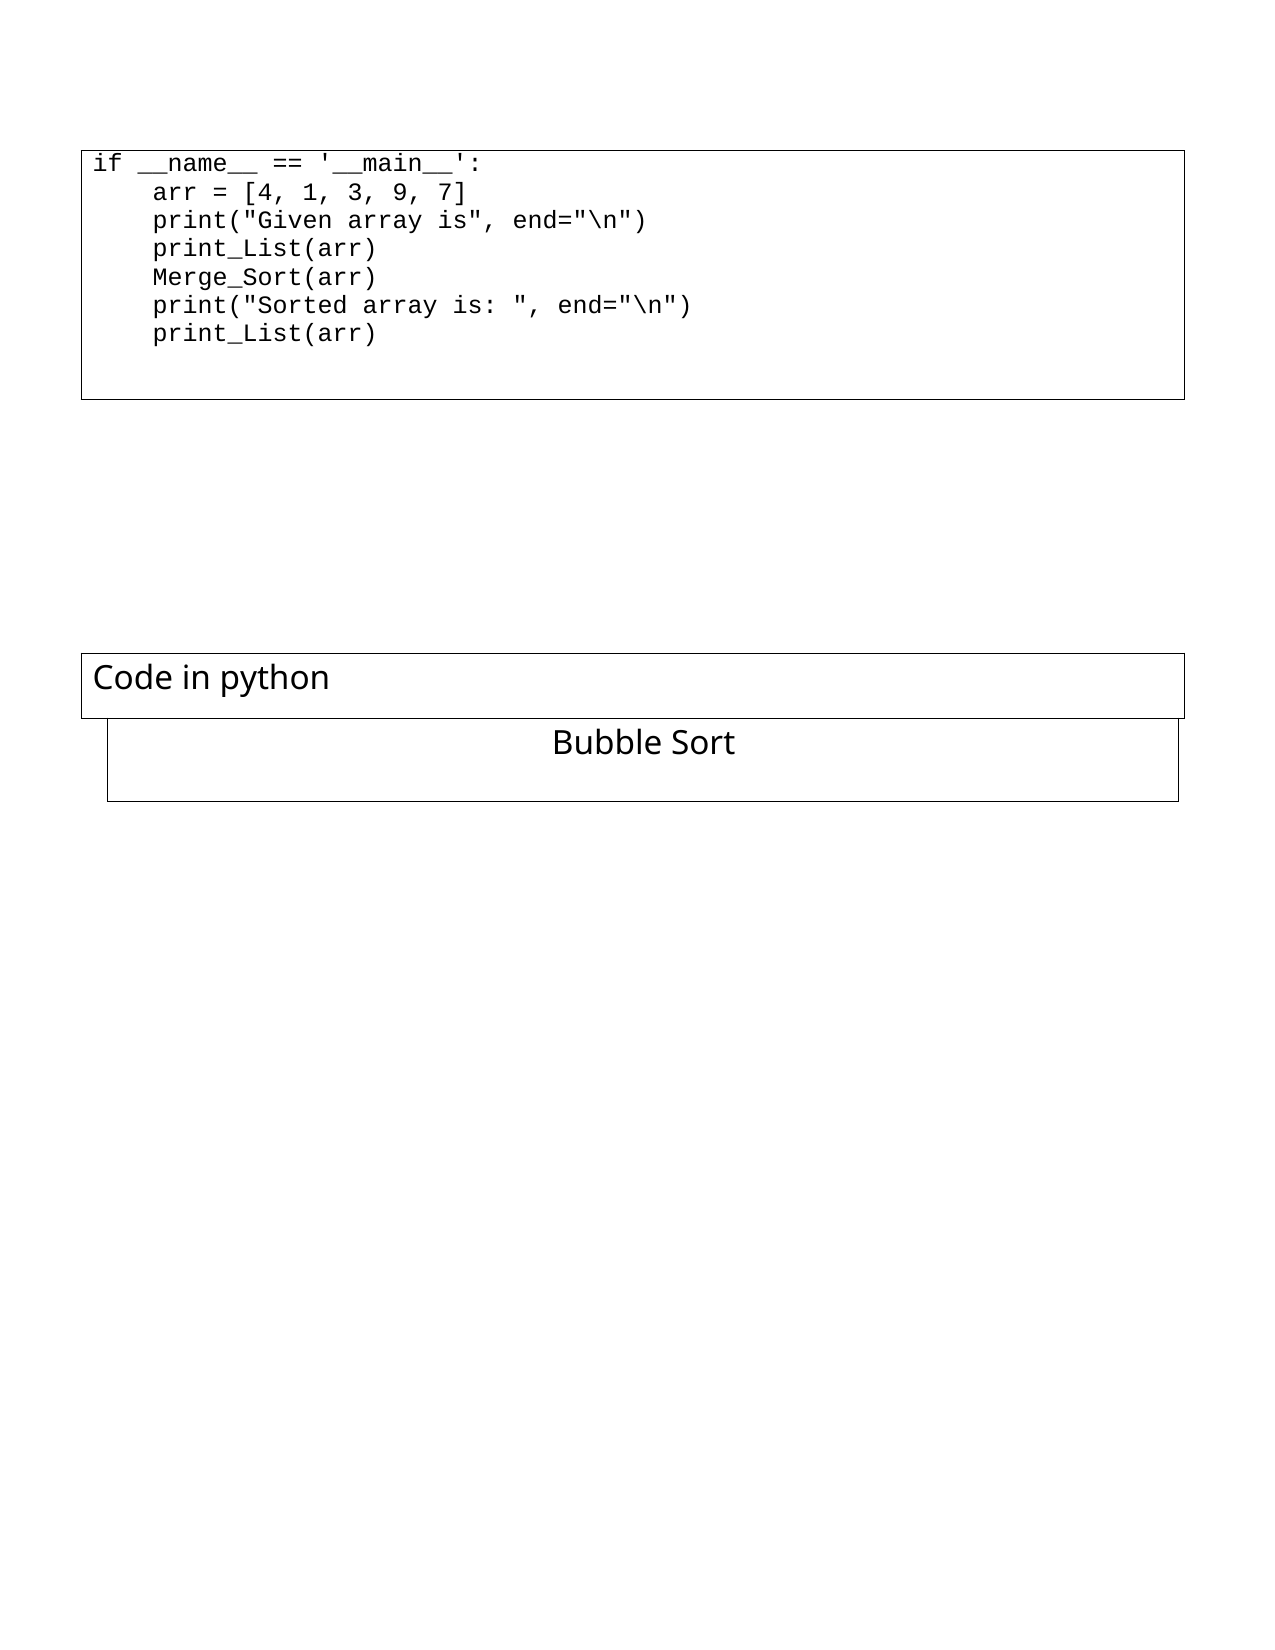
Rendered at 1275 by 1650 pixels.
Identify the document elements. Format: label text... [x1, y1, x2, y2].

table_cell Bubble Sort [108, 719, 1178, 801]
table_header Code in python [82, 654, 1184, 718]
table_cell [82, 151, 1184, 399]
